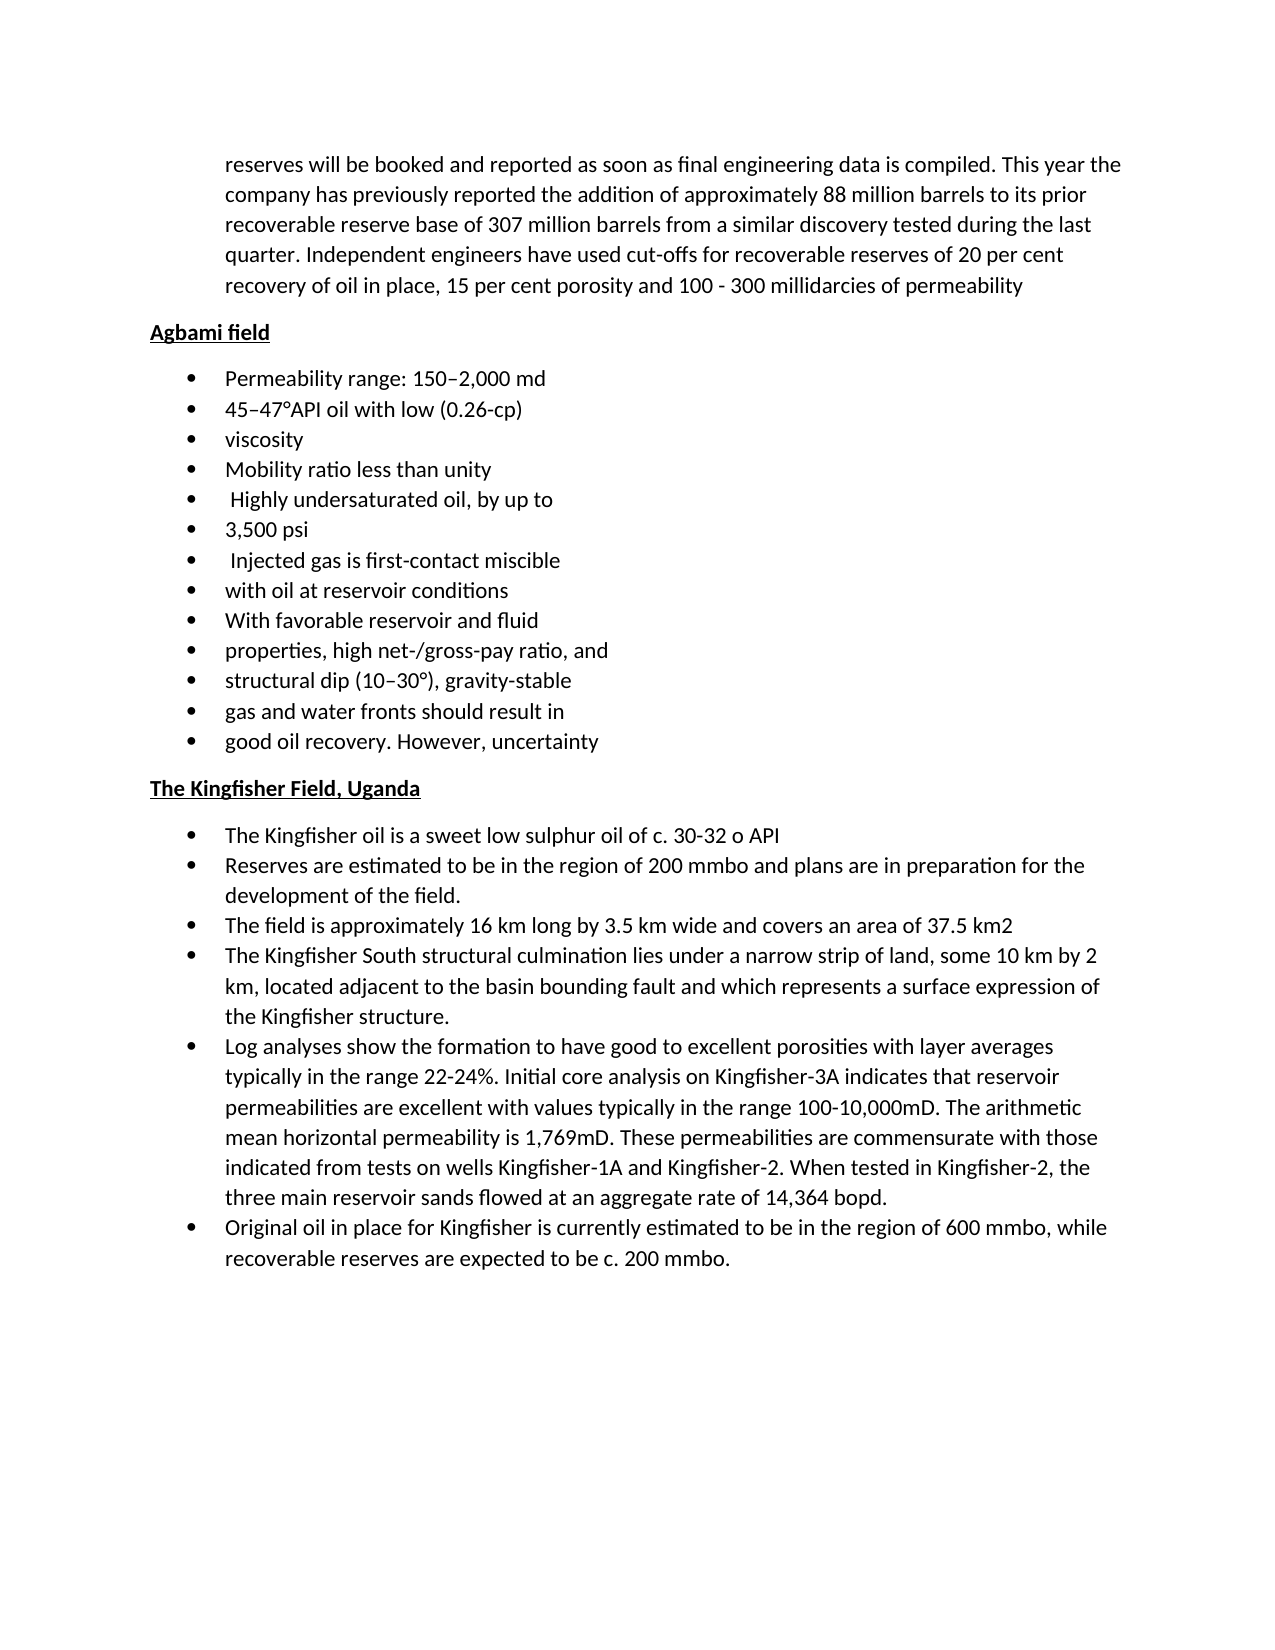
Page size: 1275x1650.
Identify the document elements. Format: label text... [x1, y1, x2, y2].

text Agbami field [150, 318, 1125, 346]
list gas and water fronts should result in [187, 697, 1125, 725]
list structural dip (10–30°), gravity-stable [187, 667, 1125, 695]
list properties, high net-/gross-pay ratio, and [187, 636, 1125, 664]
list The Kingfisher oil is a sweet low sulphur oil of c. 30-32 o API [187, 821, 1125, 849]
list Permeability range: 150–2,000 md [187, 364, 1125, 393]
list viscosity [187, 425, 1125, 453]
list Injected gas is first-contact miscible [187, 546, 1125, 574]
list Mobility ratio less than unity [187, 455, 1125, 483]
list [187, 150, 1125, 299]
list with oil at reservoir conditions [187, 576, 1125, 604]
list 3,500 psi [187, 516, 1125, 544]
list good oil recovery. However, uncertainty [187, 727, 1125, 755]
list Log analyses show the formation to have good to excellent porosities with layer averages typically in the range 22-24%. Initial core analysis on Kingfisher-3A indicates that reservoir permeabilities are excellent with values typically in the range 100-10,000mD. The arithmetic mean horizontal permeability is 1,769mD. These permeabilities are commensurate with those indicated from tests on wells Kingfisher-1A and Kingfisher-2. When tested in Kingfisher-2, the three main reservoir sands flowed at an aggregate rate of 14,364 bopd. [187, 1032, 1125, 1211]
list Original oil in place for Kingfisher is currently estimated to be in the region of 600 mmbo, while recoverable reserves are expected to be c. 200 mmbo. [187, 1213, 1125, 1272]
list Highly undersaturated oil, by up to [187, 485, 1125, 513]
text The Kingfisher Field, Uganda [150, 774, 1125, 802]
list Reserves are estimated to be in the region of 200 mmbo and plans are in preparation for the development of the field. [187, 851, 1125, 909]
list The Kingfisher South structural culmination lies under a narrow strip of land, some 10 km by 2 km, located adjacent to the basin bounding fault and which represents a surface expression of the Kingfisher structure. [187, 942, 1125, 1030]
list With favorable reservoir and fluid [187, 606, 1125, 634]
list The field is approximately 16 km long by 3.5 km wide and covers an area of 37.5 km2 [187, 911, 1125, 939]
list 45–47°API oil with low (0.26-cp) [187, 395, 1125, 423]
